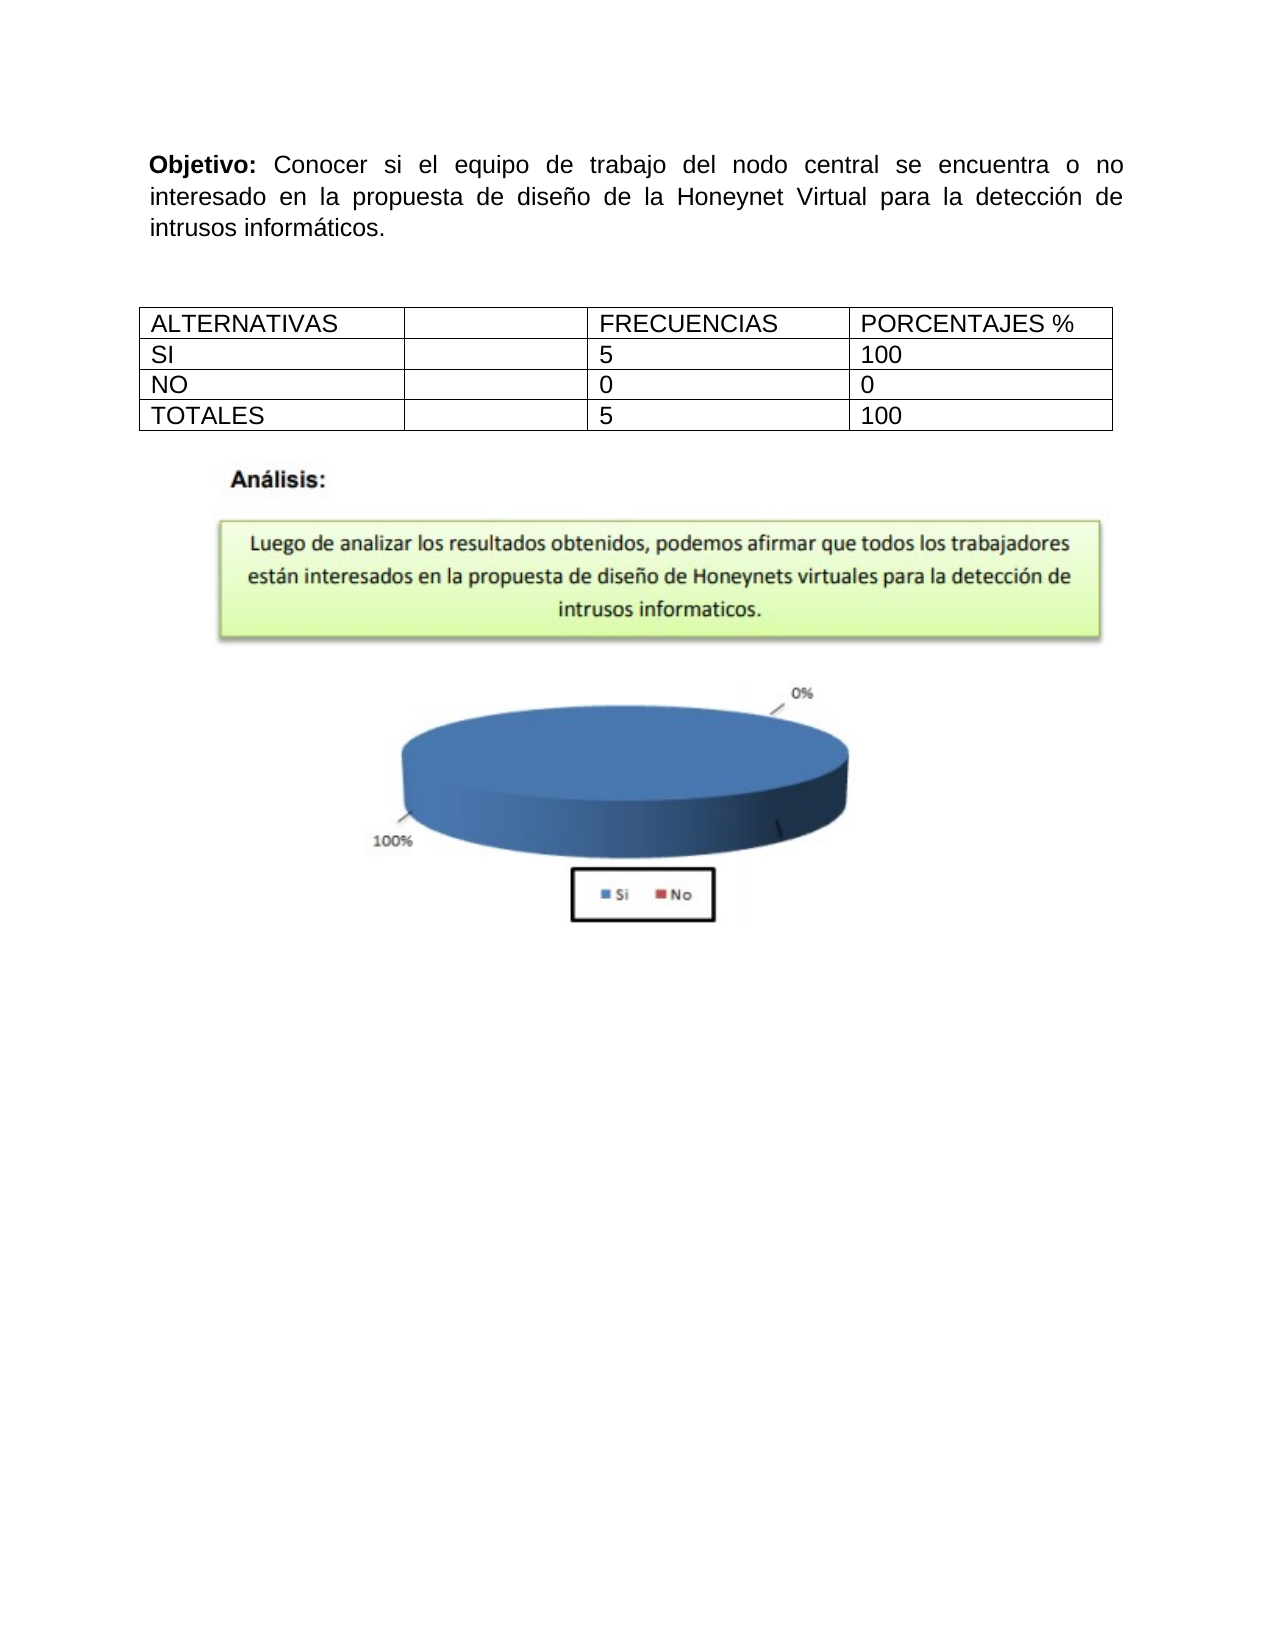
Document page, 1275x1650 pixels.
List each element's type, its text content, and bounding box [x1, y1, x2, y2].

table_cell [405, 339, 587, 368]
table_cell 0 [850, 370, 1112, 399]
table_header ALTERNATIVAS [140, 308, 404, 338]
table_cell TOTALES [140, 400, 404, 430]
table_header FRECUENCIAS [588, 308, 849, 338]
table_cell NO [140, 370, 404, 399]
table_cell SI [140, 339, 404, 368]
table_cell 100 [850, 339, 1112, 368]
picture [210, 461, 1110, 648]
table_cell [405, 370, 587, 399]
table_cell [405, 400, 587, 430]
table_cell 0 [588, 370, 849, 399]
table_header PORCENTAJES % [850, 308, 1112, 338]
text Objetivo: Conocer si el equipo de trabajo del nodo central se encuentra o no interesado en la propuesta de diseño de la Honeynet Virtual para la detección de intrusos informáticos. [148, 150, 1125, 242]
table_cell 5 [588, 400, 849, 430]
picture [363, 681, 857, 924]
table_header [405, 308, 587, 338]
table_cell 100 [850, 400, 1112, 430]
table_cell 5 [588, 339, 849, 368]
